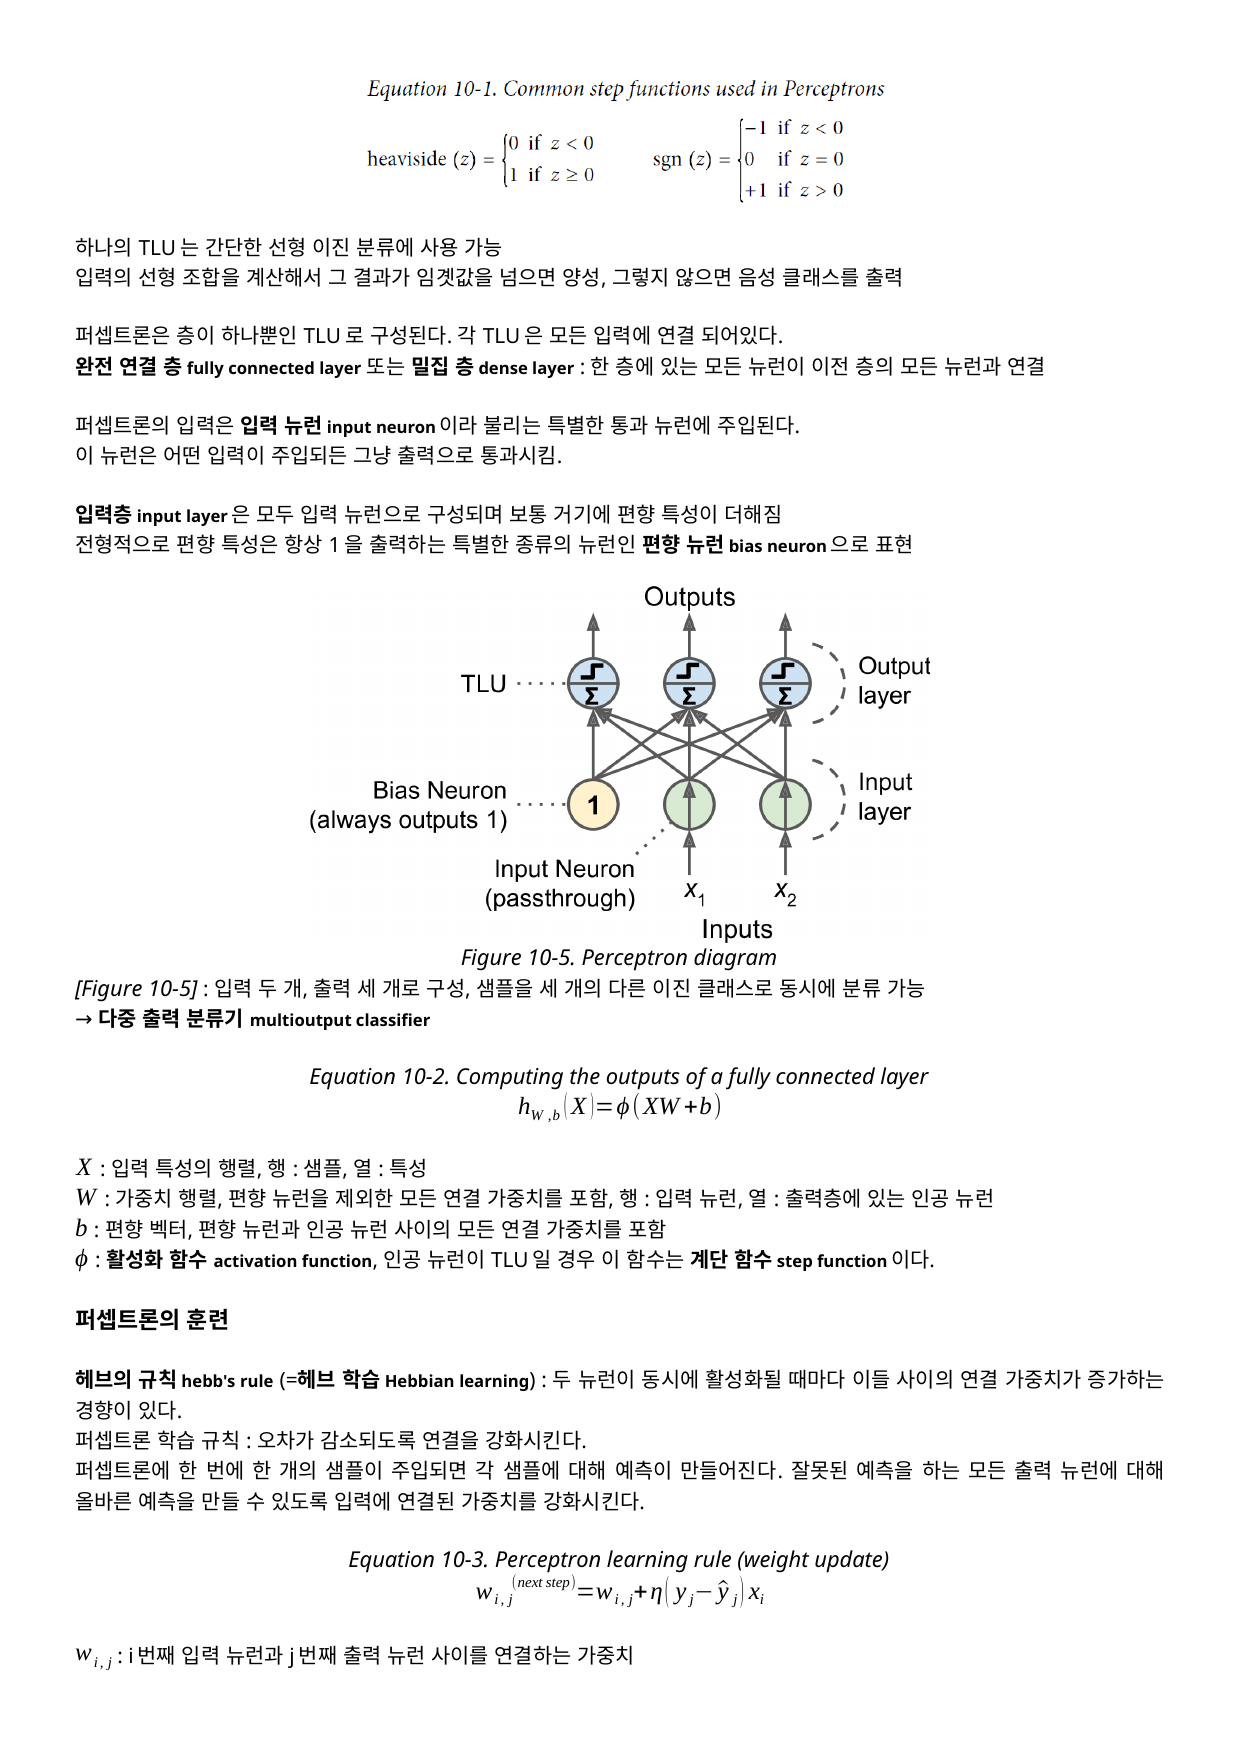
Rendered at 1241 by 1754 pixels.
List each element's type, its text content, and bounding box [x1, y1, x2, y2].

text : i번째 입력 뉴런과 j번째 출력 뉴런 사이를 연결하는 가중치 [75, 1639, 1165, 1671]
text 입력의 선형 조합을 계산해서 그 결과가 임곗값을 넘으면 양성, 그렇지 않으면 음성 클래스를 출력 [75, 261, 1165, 291]
text 입력층input layer은 모두 입력 뉴런으로 구성되며 보통 거기에 편향 특성이 더해짐 [75, 498, 1165, 528]
text → 다중 출력 분류기 multioutput classifier [75, 1003, 1165, 1033]
picture [352, 75, 888, 203]
text 퍼셉트론의 훈련 [75, 1302, 1165, 1335]
text 완전 연결 층fully connected layer 또는 밀집 층dense layer : 한 층에 있는 모든 뉴런이 이전 층의 모든 뉴런과 연결 [75, 350, 1165, 380]
text : 활성화 함수 activation function, 인공 뉴런이 TLU일 경우 이 함수는 계단 함수step function이다. [75, 1243, 1165, 1274]
text 퍼셉트론 학습 규칙 : 오차가 감소되도록 연결을 강화시킨다. [75, 1424, 1165, 1455]
text 이 뉴런은 어떤 입력이 주입되든 그냥 출력으로 통과시킴. [75, 439, 1165, 469]
text : 편향 벡터, 편향 뉴런과 인공 뉴런 사이의 모든 연결 가중치를 포함 [75, 1213, 1165, 1243]
text 퍼셉트론에 한 번에 한 개의 샘플이 주입되면 각 샘플에 대해 예측이 만들어진다. 잘못된 예측을 하는 모든 출력 뉴런에 대해 올바른 예측을 만들 수 있도록 입력에 연결된 가중치를 강화시킨다. [75, 1455, 1165, 1515]
text : 가중치 행렬, 편향 뉴런을 제외한 모든 연결 가중치를 포함, 행 : 입력 뉴런, 열 : 출력층에 있는 인공 뉴런 [75, 1183, 1165, 1213]
text 헤브의 규칙hebb's rule (=헤브 학습Hebbian learning) : 두 뉴런이 동시에 활성화될 때마다 이들 사이의 연결 가중치가 증가하는 경향이 있다. [75, 1364, 1165, 1424]
text Equation 10-2. Computing the outputs of a fully connected layer [75, 1061, 1165, 1091]
text 퍼셉트론은 층이 하나뿐인 TLU로 구성된다. 각 TLU은 모든 입력에 연결 되어있다. [75, 320, 1165, 350]
text 하나의 TLU는 간단한 선형 이진 분류에 사용 가능 [75, 231, 1165, 261]
text Figure 10-5. Perceptron diagram [75, 942, 1165, 972]
text [Figure 10-5] : 입력 두 개, 출력 세 개로 구성, 샘플을 세 개의 다른 이진 클래스로 동시에 분류 가능 [75, 972, 1165, 1003]
text Equation 10-3. Perceptron learning rule (weight update) [75, 1544, 1165, 1573]
text : 입력 특성의 행렬, 행 : 샘플, 열 : 특성 [75, 1152, 1165, 1183]
text 퍼셉트론의 입력은 입력 뉴런input neuron이라 불리는 특별한 통과 뉴런에 주입된다. [75, 409, 1165, 439]
text 전형적으로 편향 특성은 항상 1을 출력하는 특별한 종류의 뉴런인 편향 뉴런bias neuron으로 표현 [75, 528, 1165, 558]
